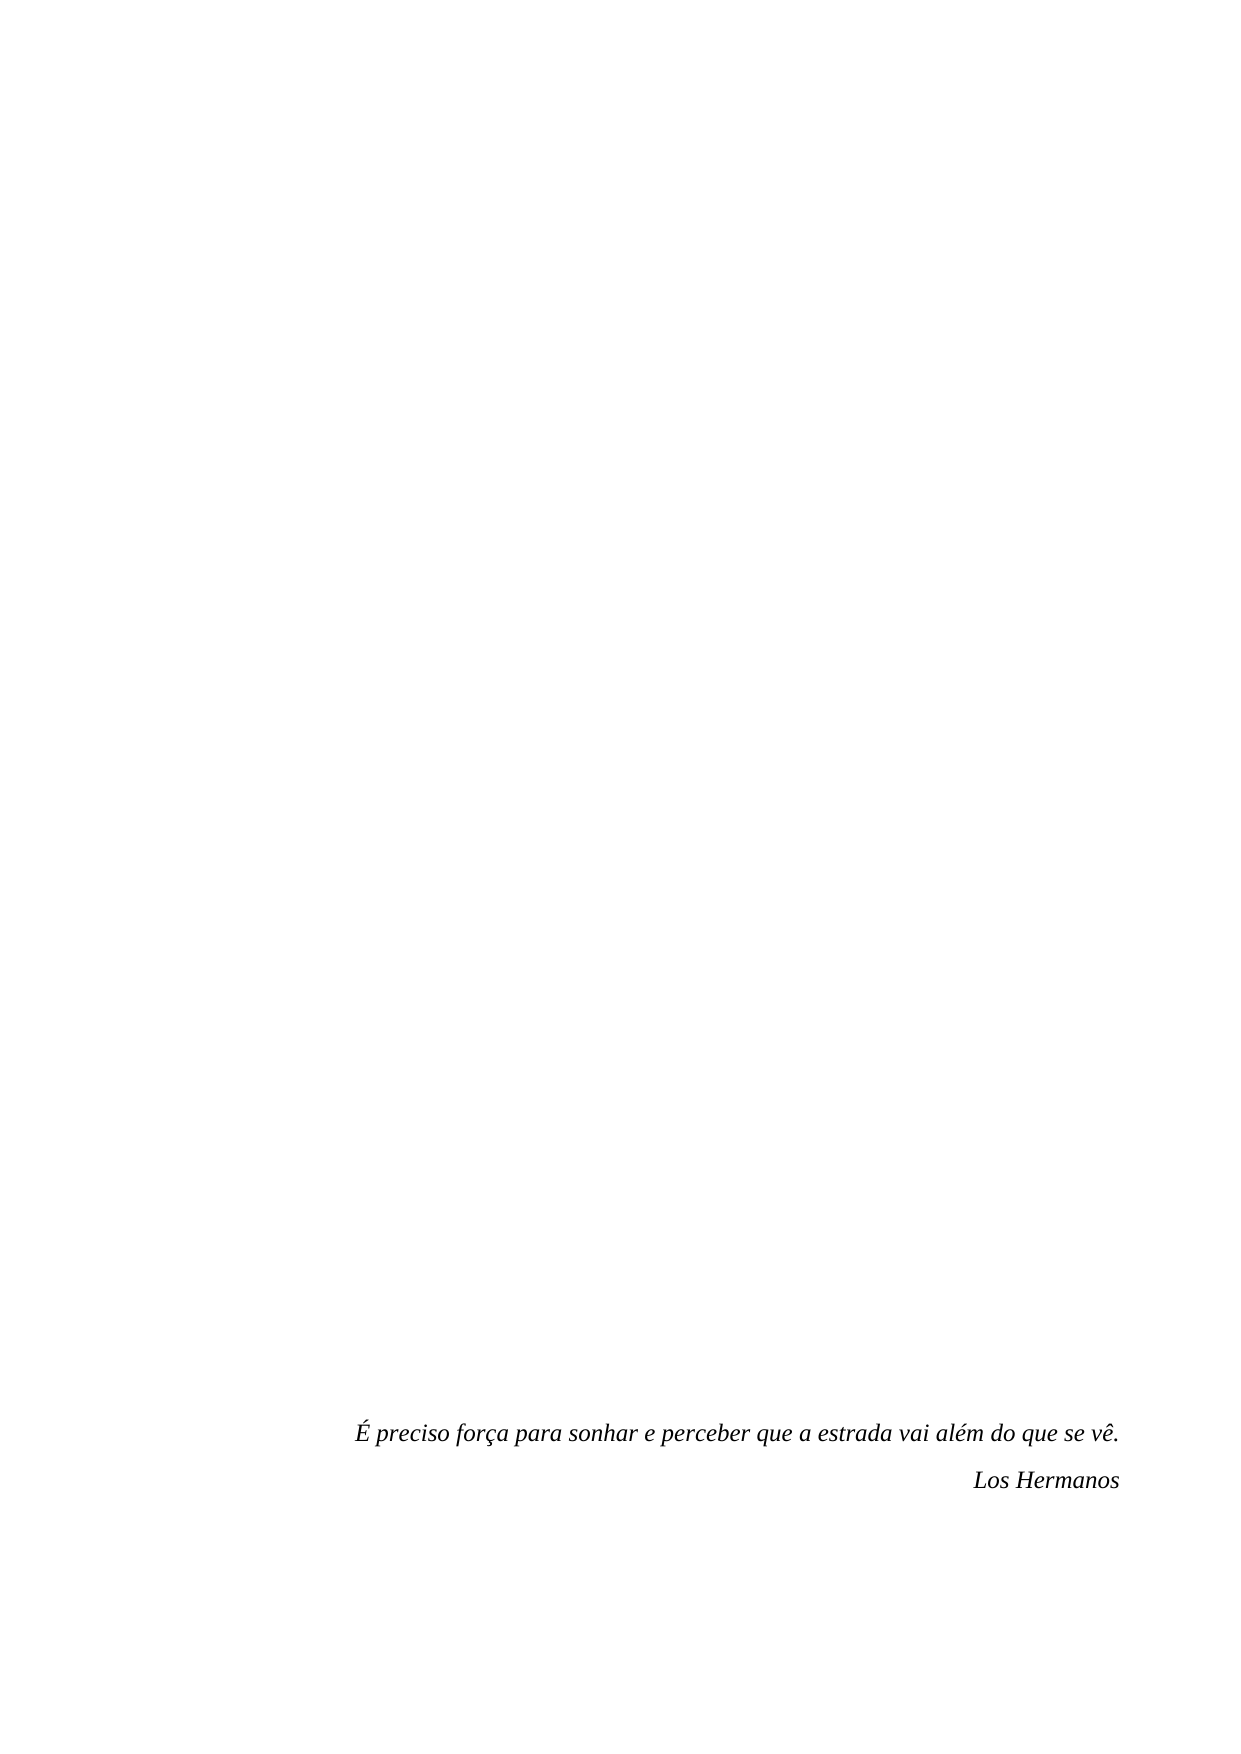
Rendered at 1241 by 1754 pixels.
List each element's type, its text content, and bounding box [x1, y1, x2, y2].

text É preciso força para sonhar e perceber que a estrada vai além do que se vê. [177, 1418, 1122, 1446]
text Los Hermanos [177, 1465, 1122, 1494]
